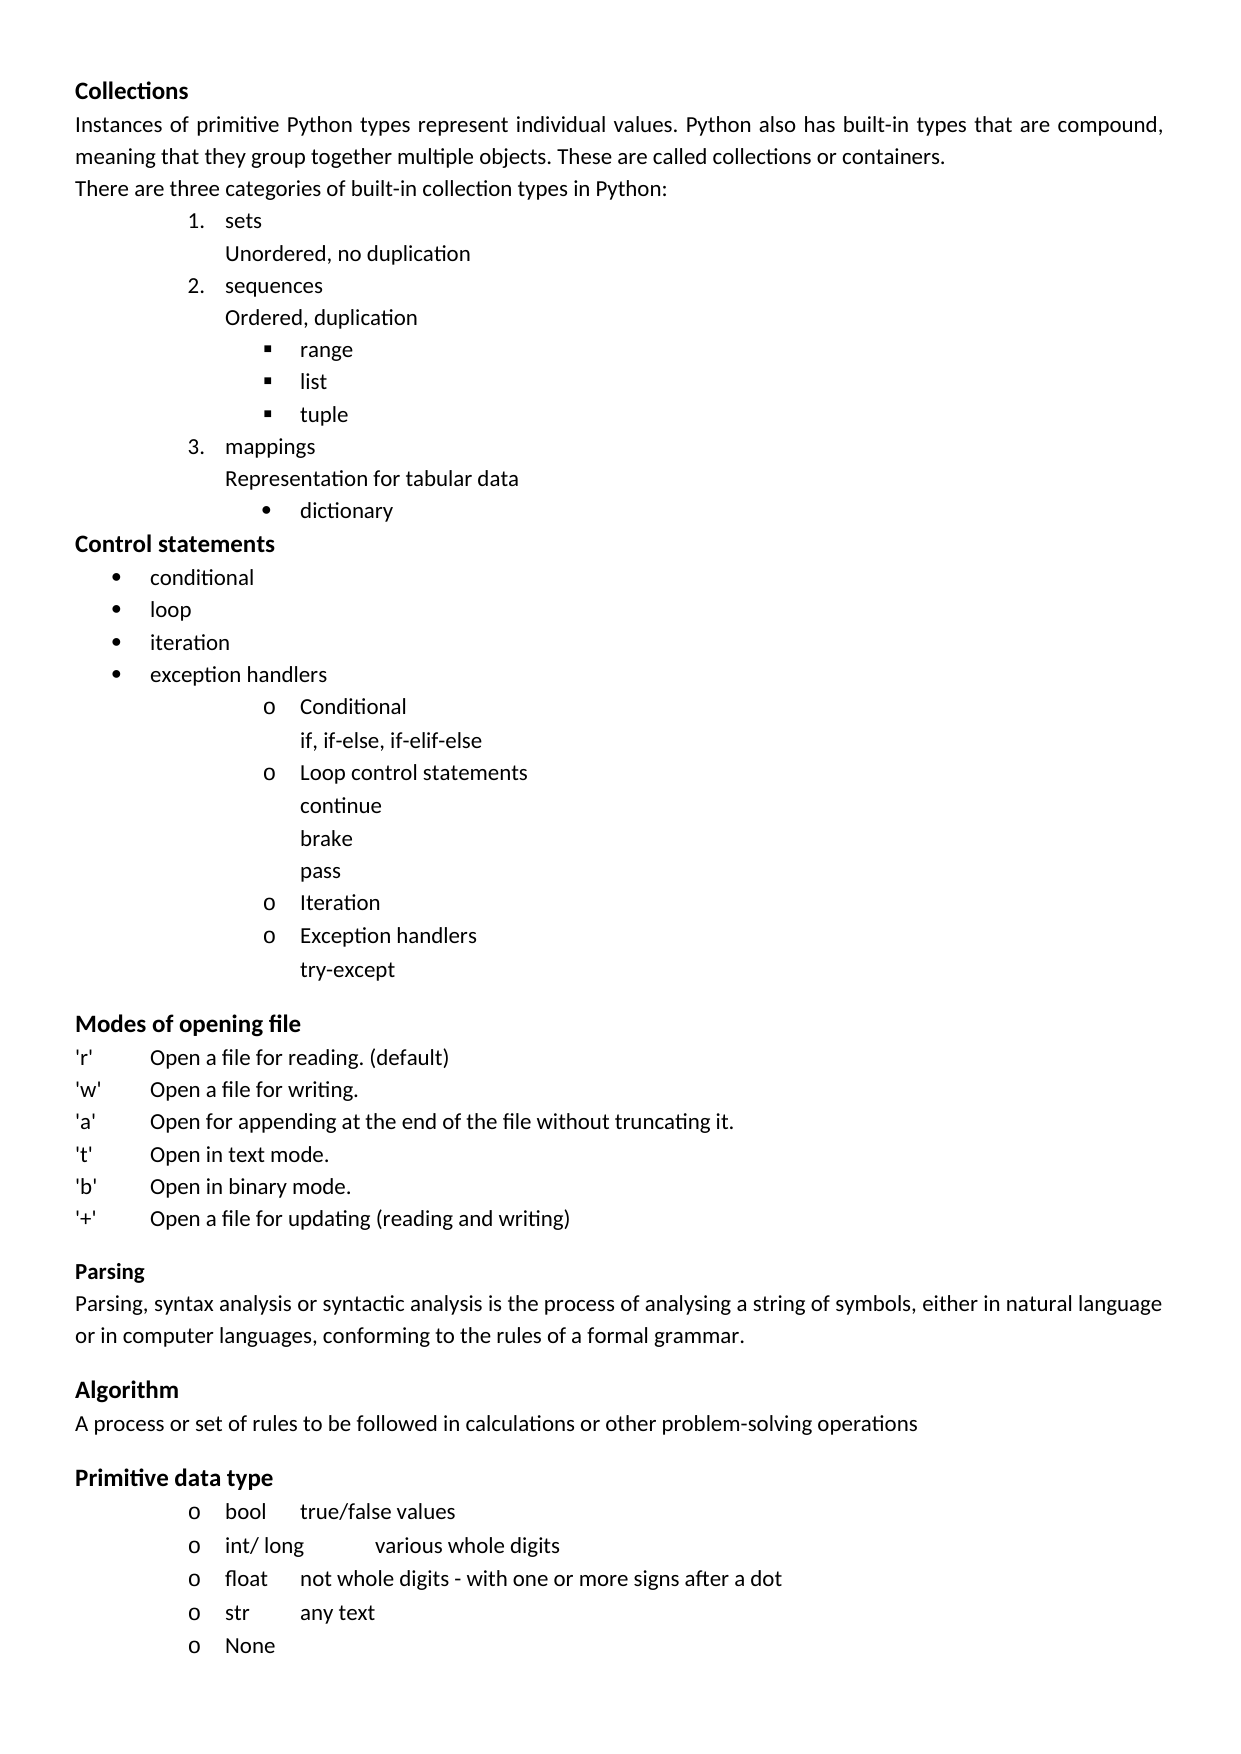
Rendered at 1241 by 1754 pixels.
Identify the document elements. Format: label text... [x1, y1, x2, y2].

list str any text [187, 1598, 1165, 1627]
text 't' Open in text mode. [75, 1140, 1165, 1168]
text 'a' Open for appending at the end of the file without truncating it. [75, 1107, 1165, 1136]
text 'w' Open a file for writing. [75, 1075, 1165, 1103]
list Iteration [262, 888, 1165, 917]
list None [187, 1632, 1165, 1661]
text brake [150, 824, 1165, 852]
text Ordered, duplication [75, 303, 1165, 331]
list sequences [187, 271, 1165, 299]
text continue [150, 791, 1165, 819]
text pass [150, 856, 1165, 884]
text 'b' Open in binary mode. [75, 1172, 1165, 1200]
text Unordered, no duplication [75, 239, 1165, 267]
list iteration [112, 628, 1165, 656]
text Algorithm [75, 1374, 1165, 1405]
text A process or set of rules to be followed in calculations or other problem-solving operations [75, 1409, 1165, 1437]
list Conditional [262, 692, 1165, 721]
list Exception handlers [262, 922, 1165, 951]
list conditional [112, 563, 1165, 591]
list bool true/false values [187, 1497, 1165, 1527]
text Control statements [75, 528, 1165, 559]
text Modes of opening file [75, 1008, 1165, 1039]
text Parsing, syntax analysis or syntactic analysis is the process of analysing a string of symbols, either in natural language or in computer languages, conforming to the rules of a formal grammar. [75, 1289, 1165, 1349]
text There are three categories of built-in collection types in Python: [75, 174, 1165, 202]
list Loop control statements [262, 758, 1165, 787]
list list [262, 367, 1165, 396]
list exception handlers [112, 660, 1165, 688]
text Instances of primitive Python types represent individual values. Python also has built-in types that are compound, meaning that they group together multiple objects. These are called collections or containers. [75, 110, 1165, 170]
text '+' Open a file for updating (reading and writing) [75, 1204, 1165, 1232]
text 'r' Open a file for reading. (default) [75, 1043, 1165, 1071]
list sets [187, 207, 1165, 234]
list mappings [187, 432, 1165, 460]
text Representation for tabular data [75, 464, 1165, 492]
text Primitive data type [75, 1462, 1165, 1493]
text Collections [75, 75, 1165, 106]
list dictionary [262, 496, 1165, 524]
text if, if-else, if-elif-else [150, 726, 1165, 754]
text Parsing [75, 1257, 1165, 1285]
list tuple [262, 400, 1165, 428]
list int/ long various whole digits [187, 1531, 1165, 1560]
list float not whole digits - with one or more signs after a dot [187, 1564, 1165, 1594]
list range [262, 335, 1165, 363]
text try-except [150, 955, 1165, 983]
list loop [112, 596, 1165, 624]
